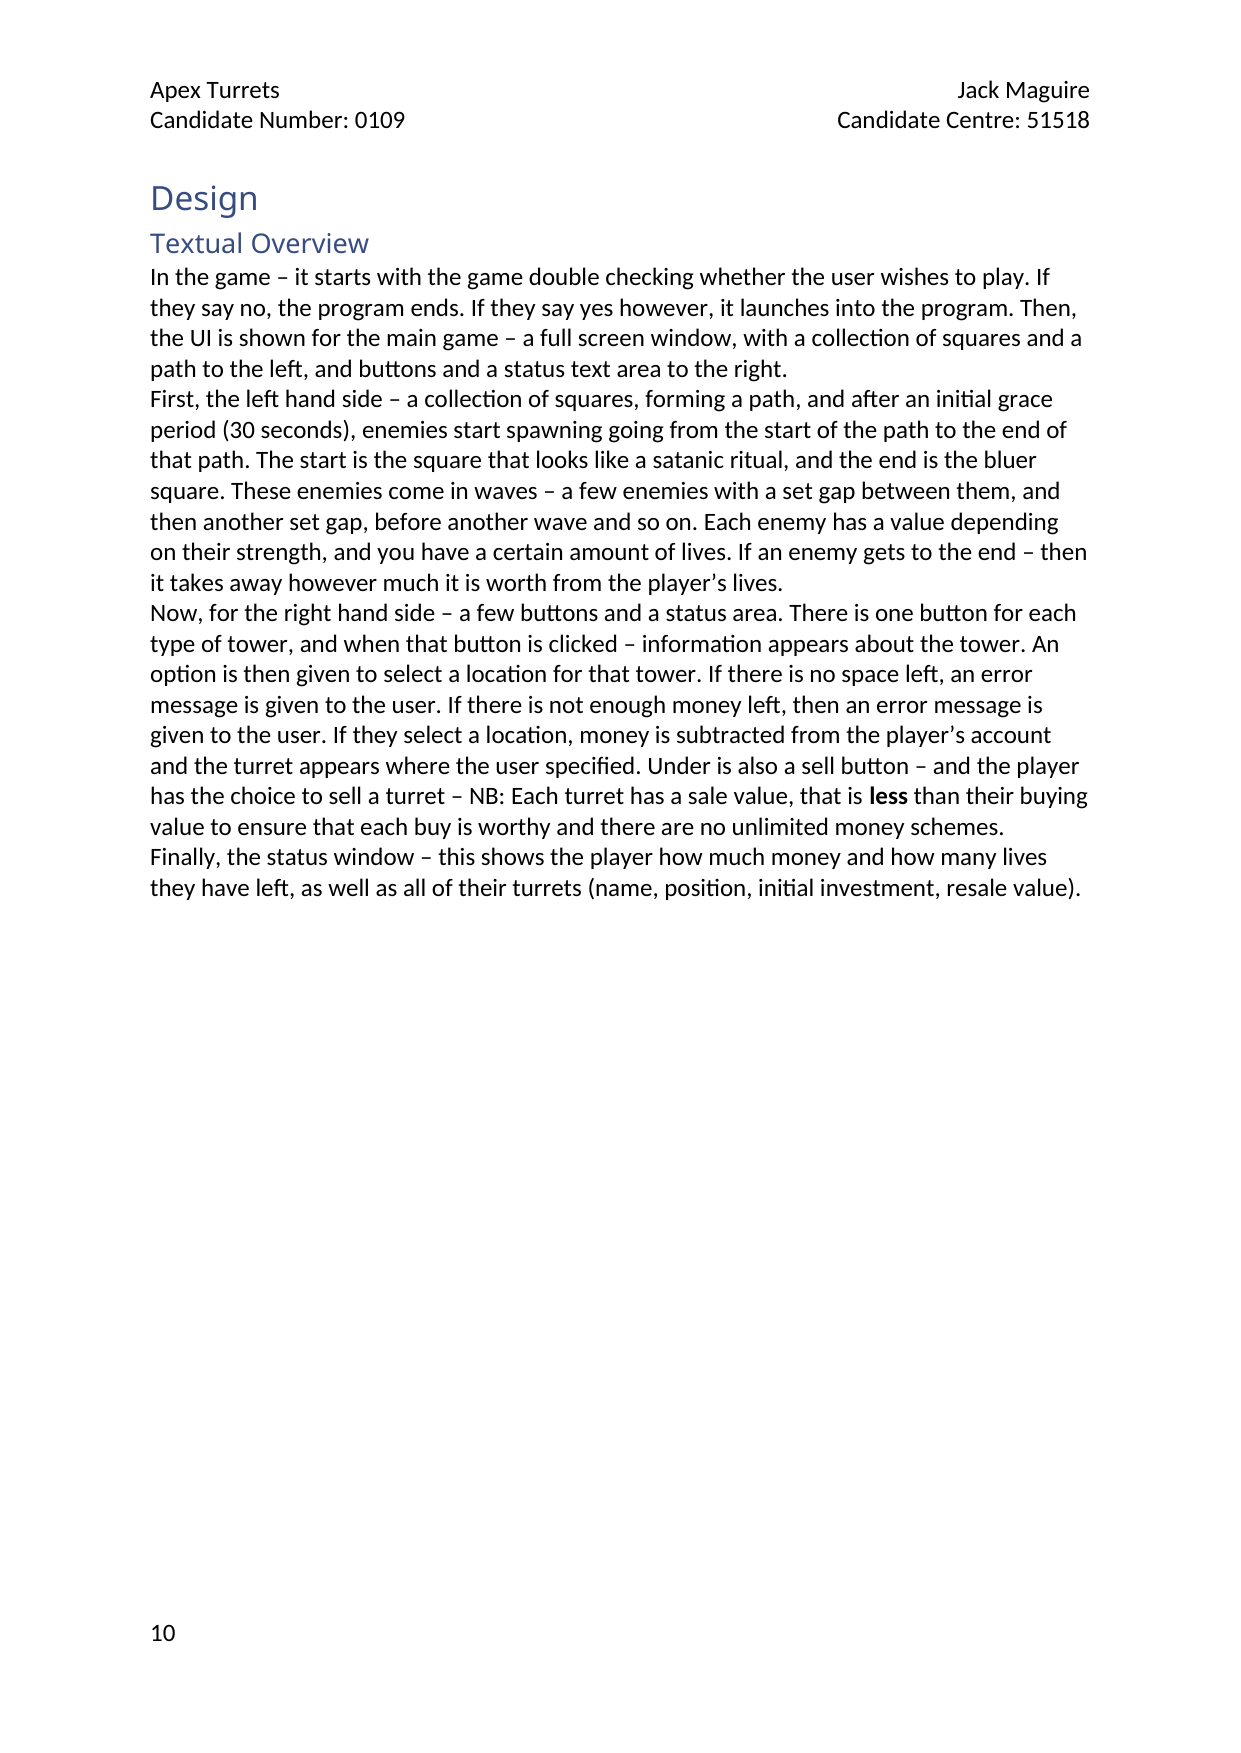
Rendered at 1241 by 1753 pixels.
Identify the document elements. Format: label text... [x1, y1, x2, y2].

subtitle Design [150, 175, 1090, 220]
subtitle Textual Overview [150, 224, 1090, 261]
text First, the left hand side – a collection of squares, forming a path, and after an initial grace period (30 seconds), enemies start spawning going from the start of the path to the end of that path. The start is the square that looks like a satanic ritual, and the end is the bluer square. These enemies come in waves – a few enemies with a set gap between them, and then another set gap, before another wave and so on. Each enemy has a value depending on their strength, and you have a certain amount of lives. If an enemy gets to the end – then it takes away however much it is worth from the player’s lives. [150, 383, 1090, 597]
text In the game – it starts with the game double checking whether the user wishes to play. If they say no, the program ends. If they say yes however, it launches into the program. Then, the UI is shown for the main game – a full screen window, with a collection of squares and a path to the left, and buttons and a status text area to the right. [150, 261, 1090, 383]
text Finally, the status window – this shows the player how much money and how many lives they have left, as well as all of their turrets (name, position, initial investment, resale value). [150, 841, 1090, 902]
text Now, for the right hand side – a few buttons and a status area. There is one button for each type of tower, and when that button is clicked – information appears about the tower. An option is then given to select a location for that tower. If there is no space left, an error message is given to the user. If there is not enough money left, then an error message is given to the user. If they select a location, money is subtracted from the player’s account and the turret appears where the user specified. Under is also a sell button – and the player has the choice to sell a turret – NB: Each turret has a sale value, that is less than their buying value to ensure that each buy is worthy and there are no unlimited money schemes. [150, 597, 1090, 841]
